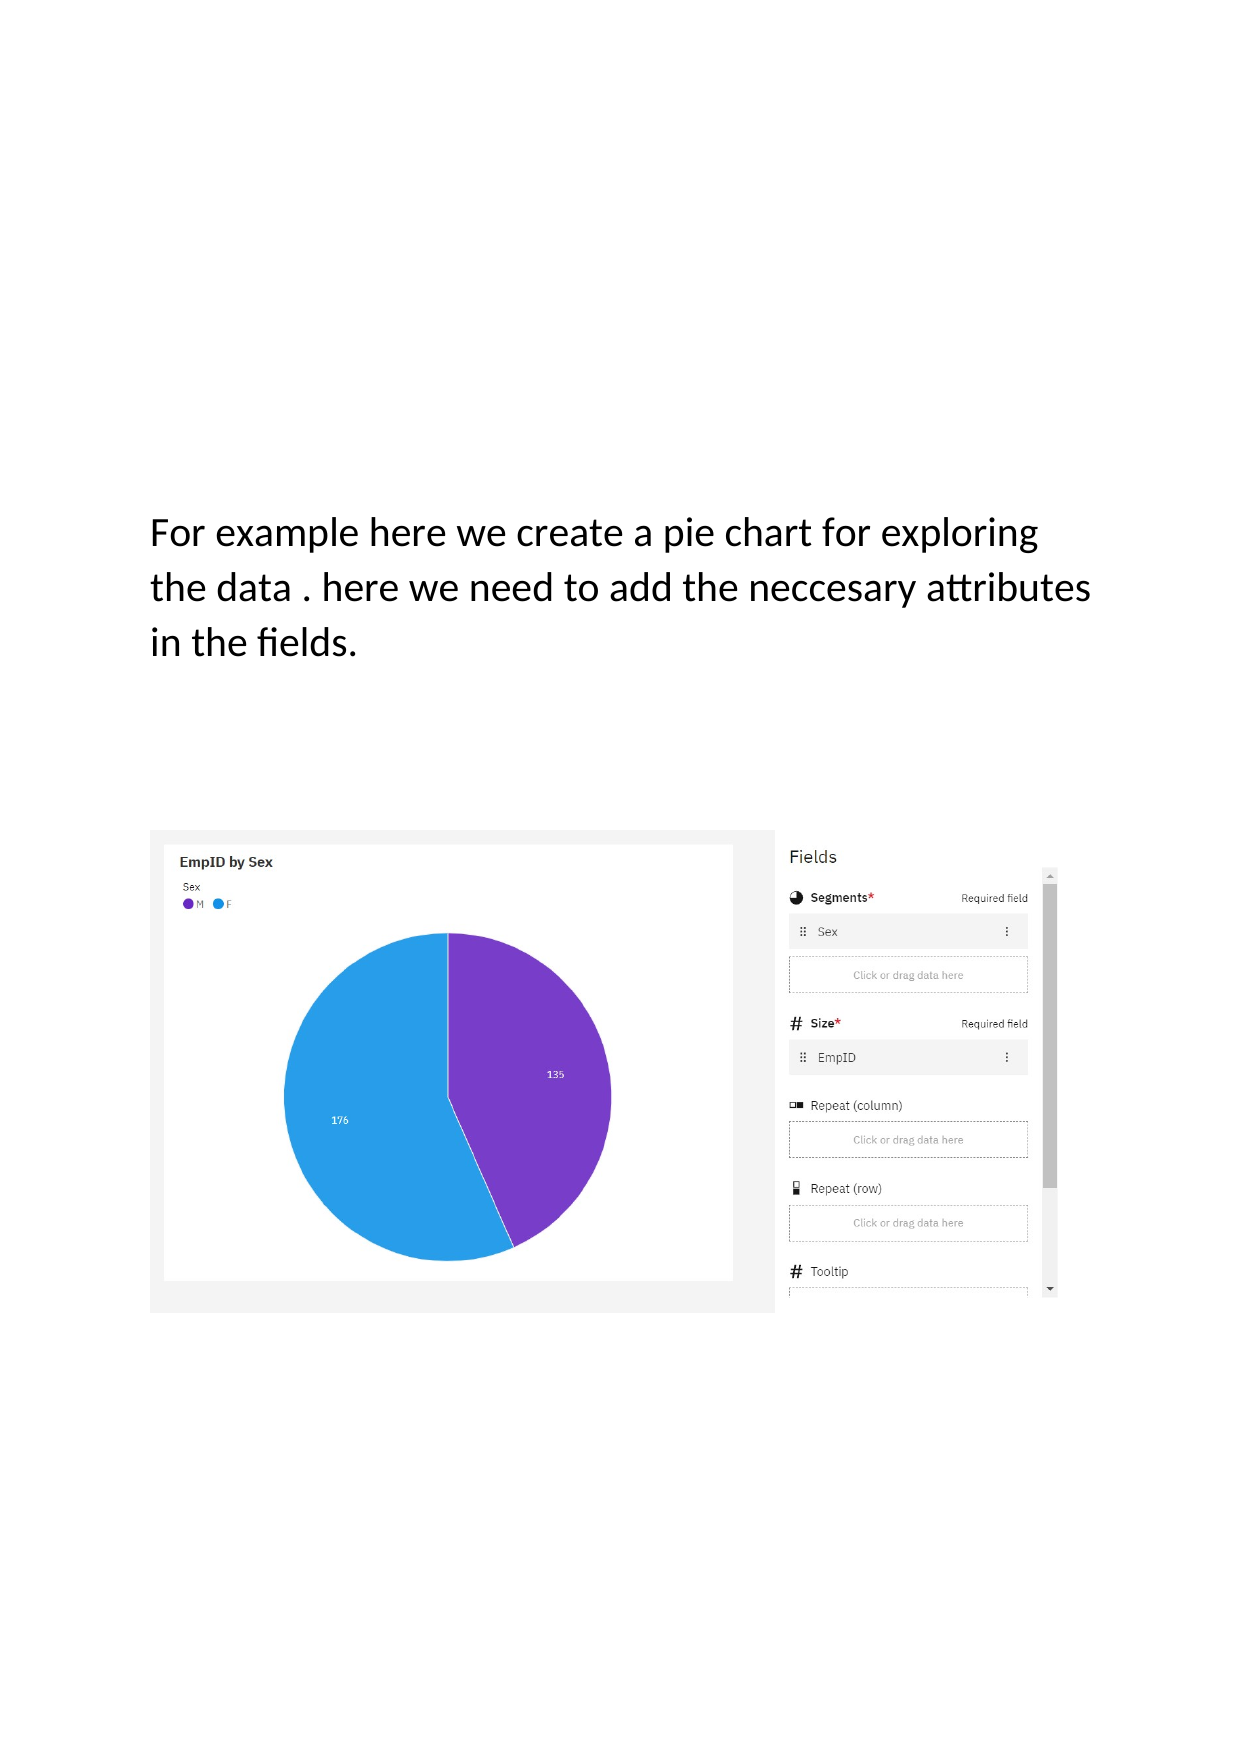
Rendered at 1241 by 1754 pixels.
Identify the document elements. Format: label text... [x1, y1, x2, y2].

picture [150, 830, 1058, 1313]
text the data . here we need to add the neccesary attributes in the fields. [150, 561, 1103, 666]
text For example here we create a pie chart for exploring [150, 506, 1103, 557]
